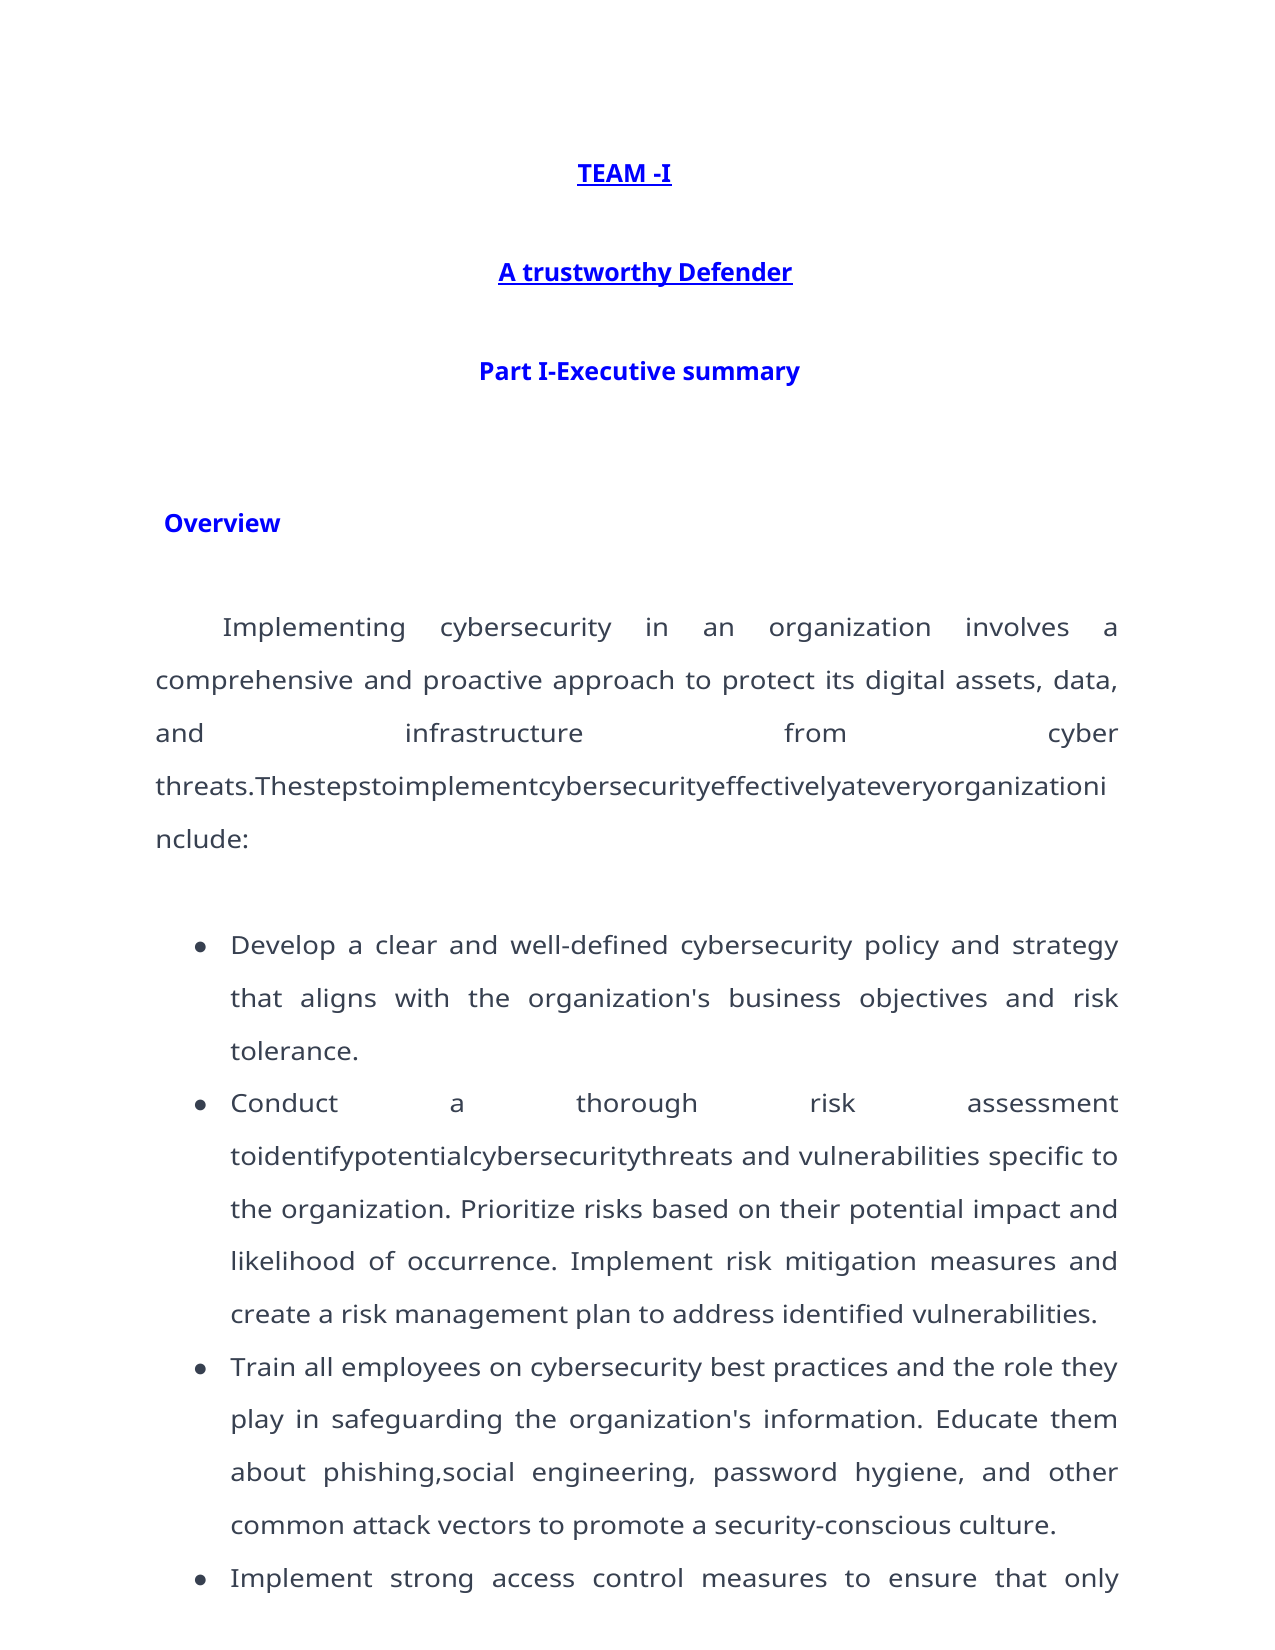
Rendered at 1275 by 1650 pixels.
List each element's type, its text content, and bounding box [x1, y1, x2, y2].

text TEAM -I [85, 155, 1164, 189]
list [193, 1560, 1120, 1594]
list Train all employees on cybersecurity best practices and the role they play in safeguarding the organization's information. Educate them about phishing,social engineering, password hygiene, and other common attack vectors to promote a security-conscious culture. [193, 1349, 1120, 1542]
text Overview [164, 505, 1219, 539]
text A trustworthy Defender [85, 254, 1206, 288]
list Develop a clear and well-defined cybersecurity policy and strategy that aligns with the organization's business objectives and risk tolerance. [193, 928, 1120, 1067]
list Conduct a thorough risk assessment toidentifypotentialcybersecuritythreats and vulnerabilities specific to the organization. Prioritize risks based on their potential impact and likelihood of occurrence. Implement risk mitigation measures and create a risk management plan to address identified vulnerabilities. [193, 1086, 1120, 1331]
subtitle Part I-Executive summary [85, 353, 1193, 387]
text Implementing cybersecurity in an organization involves a comprehensive and proactive approach to protect its digital assets, data, and infrastructure from cyber threats.Thestepstoimplementcybersecurityeffectivelyateveryorganizationinclude: [155, 609, 1119, 856]
